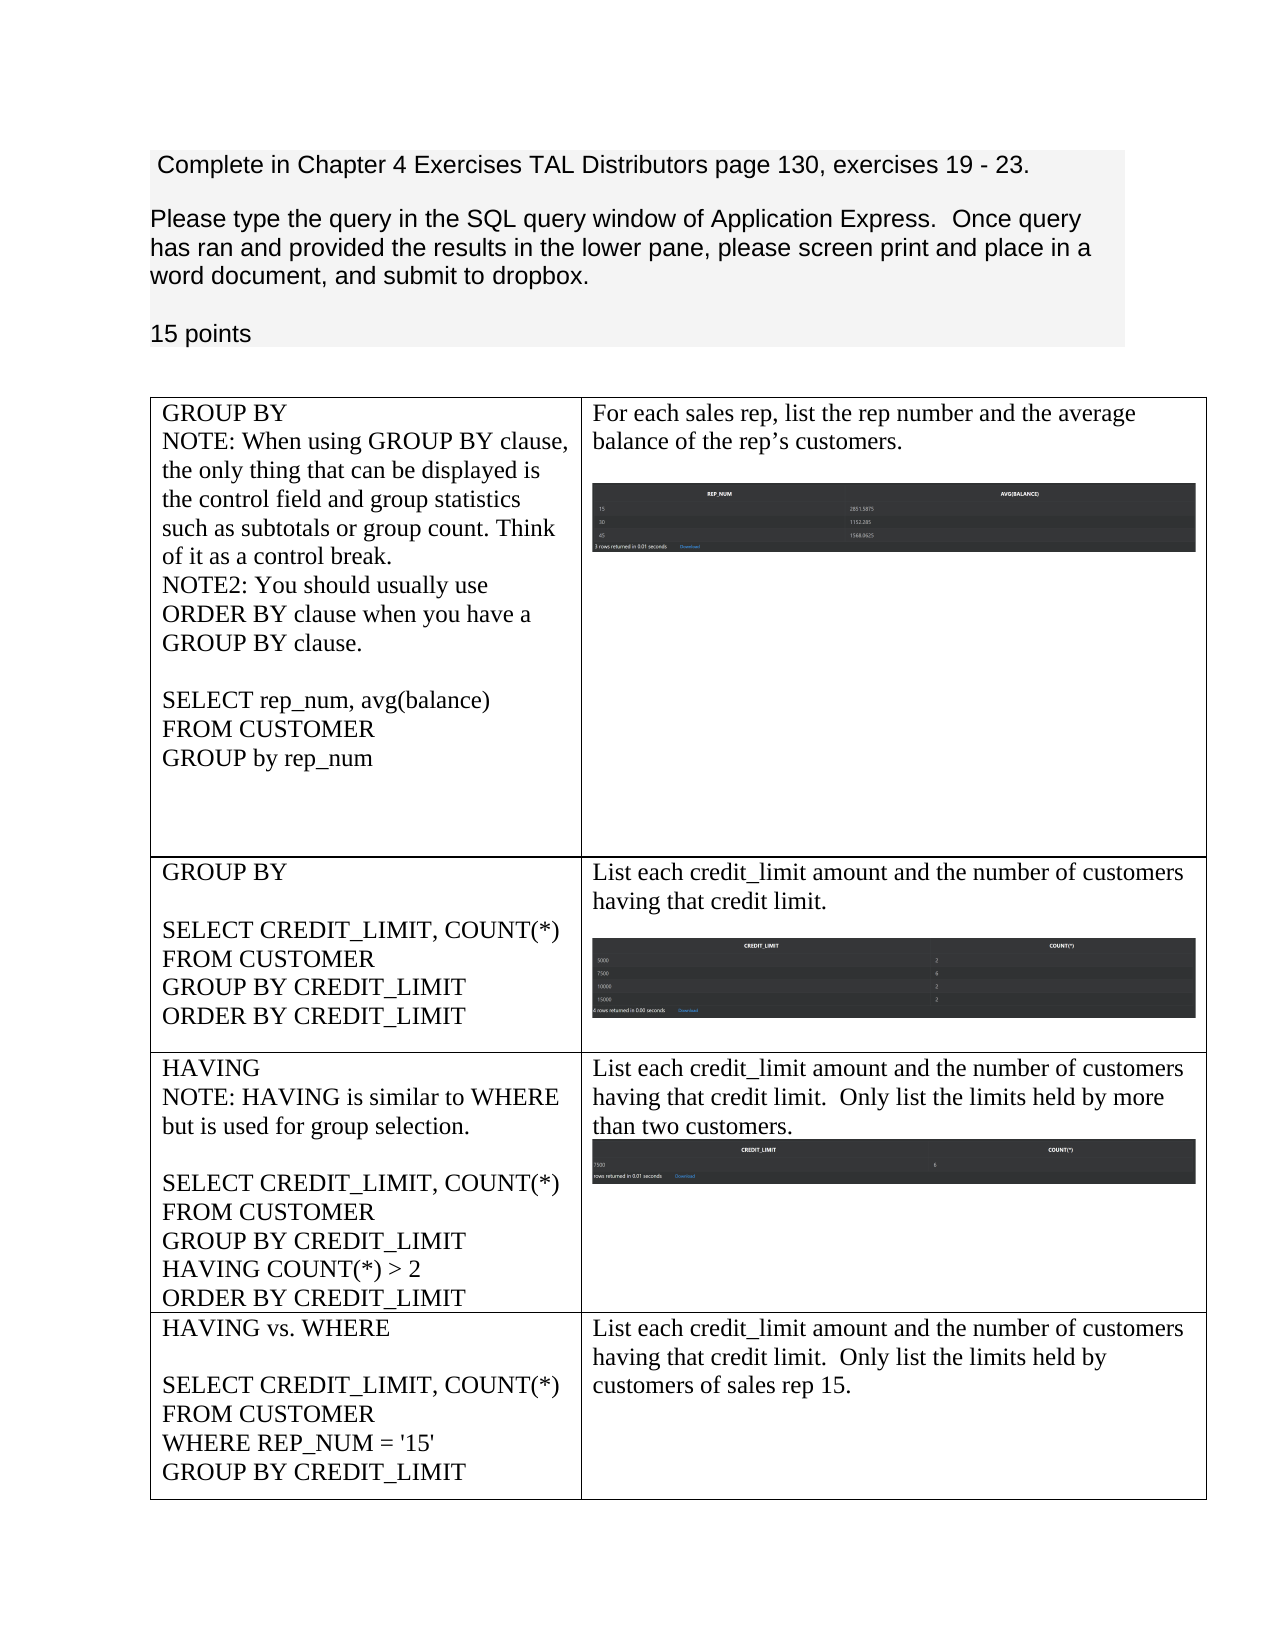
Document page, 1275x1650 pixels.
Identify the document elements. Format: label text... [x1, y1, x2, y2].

table_cell List each credit_limit amount and the number of customers having that credit limit. [582, 858, 1206, 1052]
text Complete in Chapter 4 Exercises TAL Distributors page 130, exercises 19 - 23. [150, 150, 1125, 179]
picture [592, 1139, 1196, 1184]
table_header GROUP BY NOTE: When using GROUP BY clause, the only thing that can be displayed is the control field and group statistics such as subtotals or group count. Think of it as a control break. NOTE2: You should usually use ORDER BY clause when you have a GROUP BY clause. SELECT rep_num, avg(balance) FROM CUSTOMER GROUP by rep_num [151, 398, 581, 856]
table_cell List each credit_limit amount and the number of customers having that credit limit. Only list the limits held by more than two customers. [582, 1053, 1206, 1312]
table_cell GROUP BY SELECT CREDIT_LIMIT, COUNT(*) FROM CUSTOMER GROUP BY CREDIT_LIMIT ORDER BY CREDIT_LIMIT [151, 858, 581, 1052]
picture [592, 483, 1196, 552]
table_header For each sales rep, list the rep number and the average balance of the rep’s customers. [582, 398, 1206, 856]
picture [592, 938, 1196, 1018]
text 15 points [150, 319, 1125, 347]
table_cell HAVING NOTE: HAVING is similar to WHERE but is used for group selection. SELECT CREDIT_LIMIT, COUNT(*) FROM CUSTOMER GROUP BY CREDIT_LIMIT HAVING COUNT(*) > 2 ORDER BY CREDIT_LIMIT [151, 1053, 581, 1312]
text Please type the query in the SQL query window of Application Express. Once query has ran and provided the results in the lower pane, please screen print and place in a word document, and submit to dropbox. [150, 204, 1125, 290]
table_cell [151, 1313, 581, 1499]
table_cell List each credit_limit amount and the number of customers having that credit limit. Only list the limits held by customers of sales rep 15. [582, 1313, 1206, 1499]
